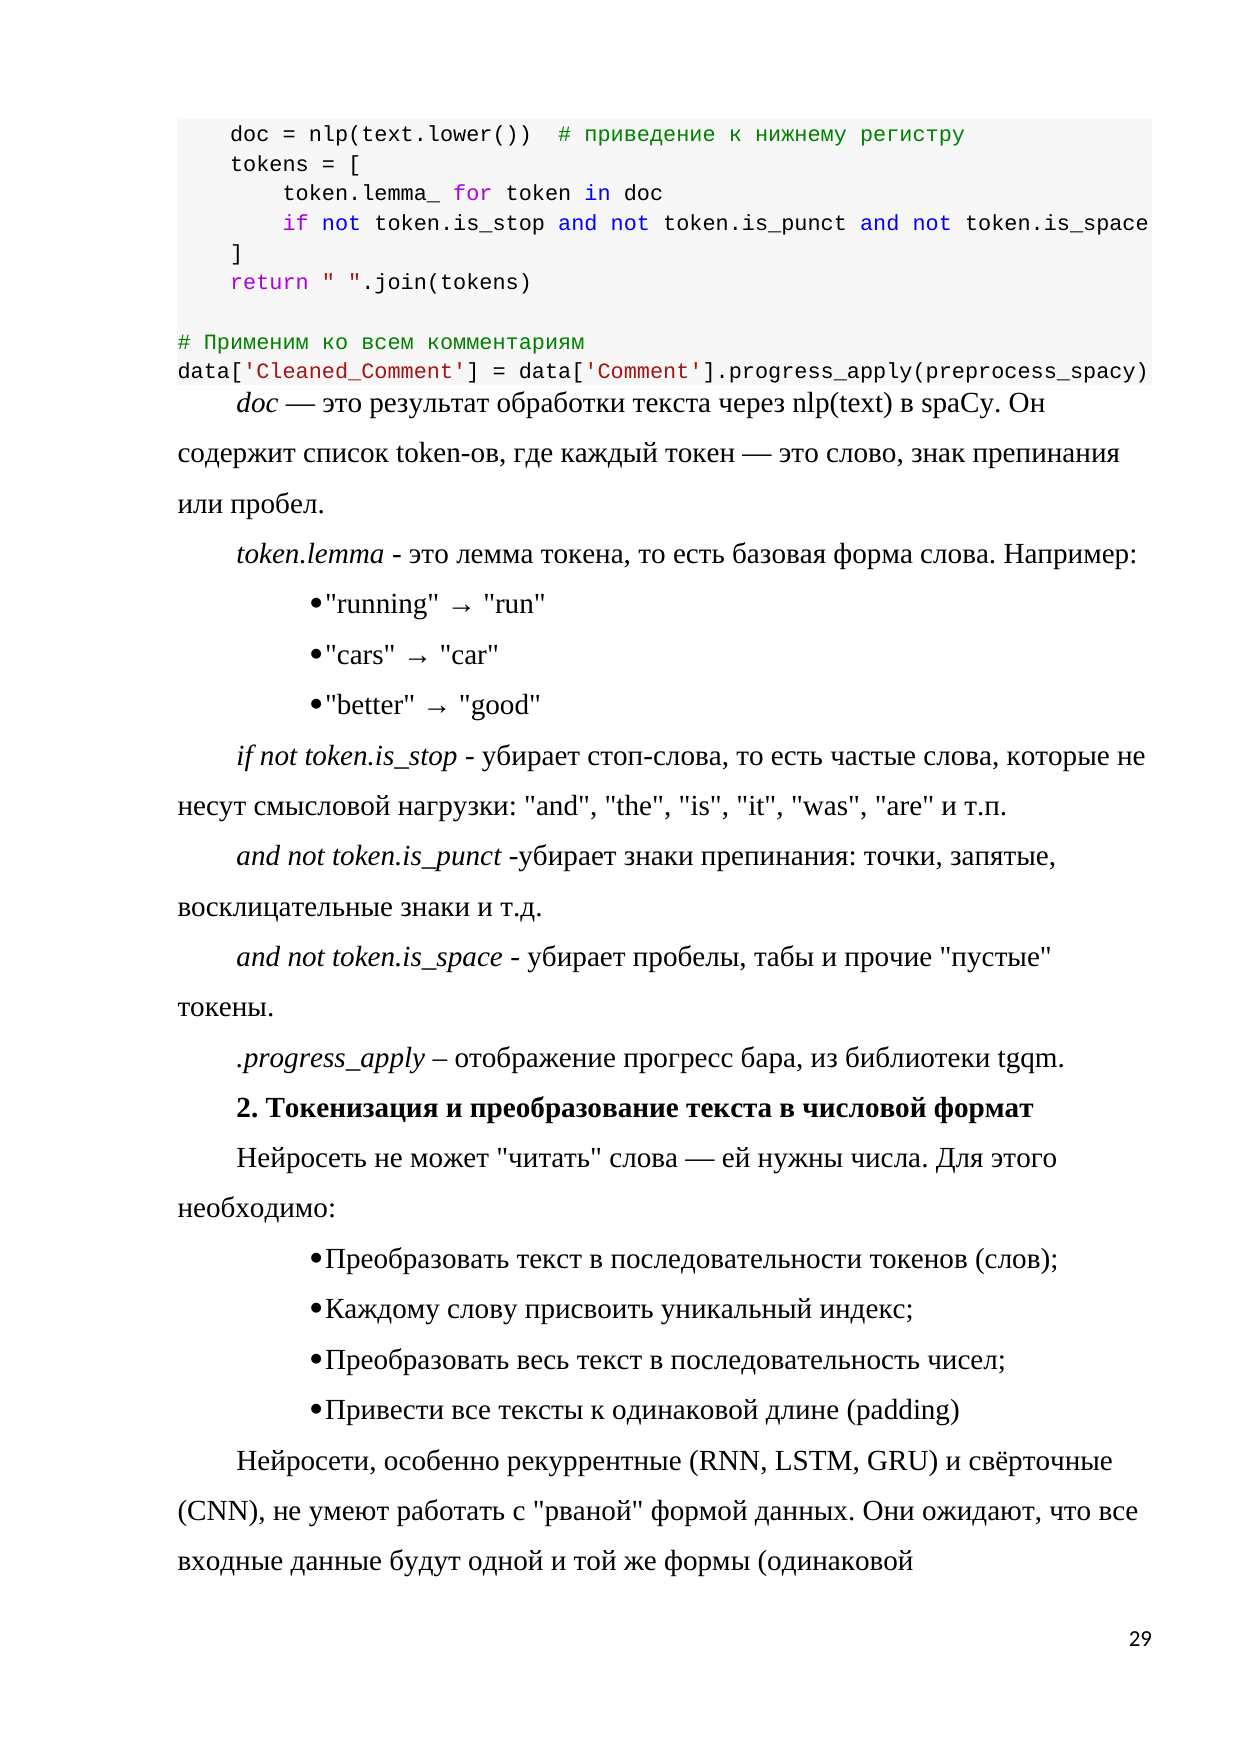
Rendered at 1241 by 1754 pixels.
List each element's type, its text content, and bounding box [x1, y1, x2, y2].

text token.lemma - это лемма токена, то есть базовая форма слова. Например: [177, 536, 1152, 570]
text doc = nlp(text.lower()) # приведение к нижнему регистру [177, 118, 1152, 148]
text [177, 1443, 1152, 1577]
list Привести все тексты к одинаковой длине (padding) [252, 1392, 1152, 1426]
text and not token.is_space - убирает пробелы, табы и прочие "пустые" токены. [177, 939, 1152, 1023]
text and not token.is_punct -убирает знаки препинания: точки, запятые, восклицательные знаки и т.д. [177, 838, 1152, 922]
text .progress_apply – отображение прогресс бара, из библиотеки tgqm. [177, 1040, 1152, 1073]
text 2. Токенизация и преобразование текста в числовой формат [177, 1090, 1152, 1123]
list "running" → "run" [252, 587, 1152, 620]
text tokens = [ [177, 148, 1152, 177]
list Преобразовать весь текст в последовательность чисел; [252, 1342, 1152, 1375]
list "cars" → "car" [252, 637, 1152, 671]
list Преобразовать текст в последовательности токенов (слов); [252, 1241, 1152, 1274]
text data['Cleaned_Comment'] = data['Comment'].progress_apply(preprocess_spacy) [177, 356, 1152, 385]
text # Применим ко всем комментариям [177, 326, 1152, 356]
text Нейросеть не может "читать" слова — ей нужны числа. Для этого необходимо: [177, 1140, 1152, 1224]
text if not token.is_stop and not token.is_punct and not token.is_space [177, 207, 1152, 237]
text if not token.is_stop - убирает стоп-слова, то есть частые слова, которые не несут смысловой нагрузки: "and", "the", "is", "it", "was", "are" и т.п. [177, 738, 1152, 822]
text return " ".join(tokens) [177, 267, 1152, 296]
text doc — это результат обработки текста через nlp(text) в spaCy. Он содержит список token-ов, где каждый токен — это слово, знак препинания или пробел. [177, 385, 1152, 519]
list Каждому слову присвоить уникальный индекс; [252, 1291, 1152, 1325]
list "better" → "good" [252, 687, 1152, 721]
text token.lemma_ for token in doc [177, 177, 1152, 207]
text ] [177, 237, 1152, 267]
